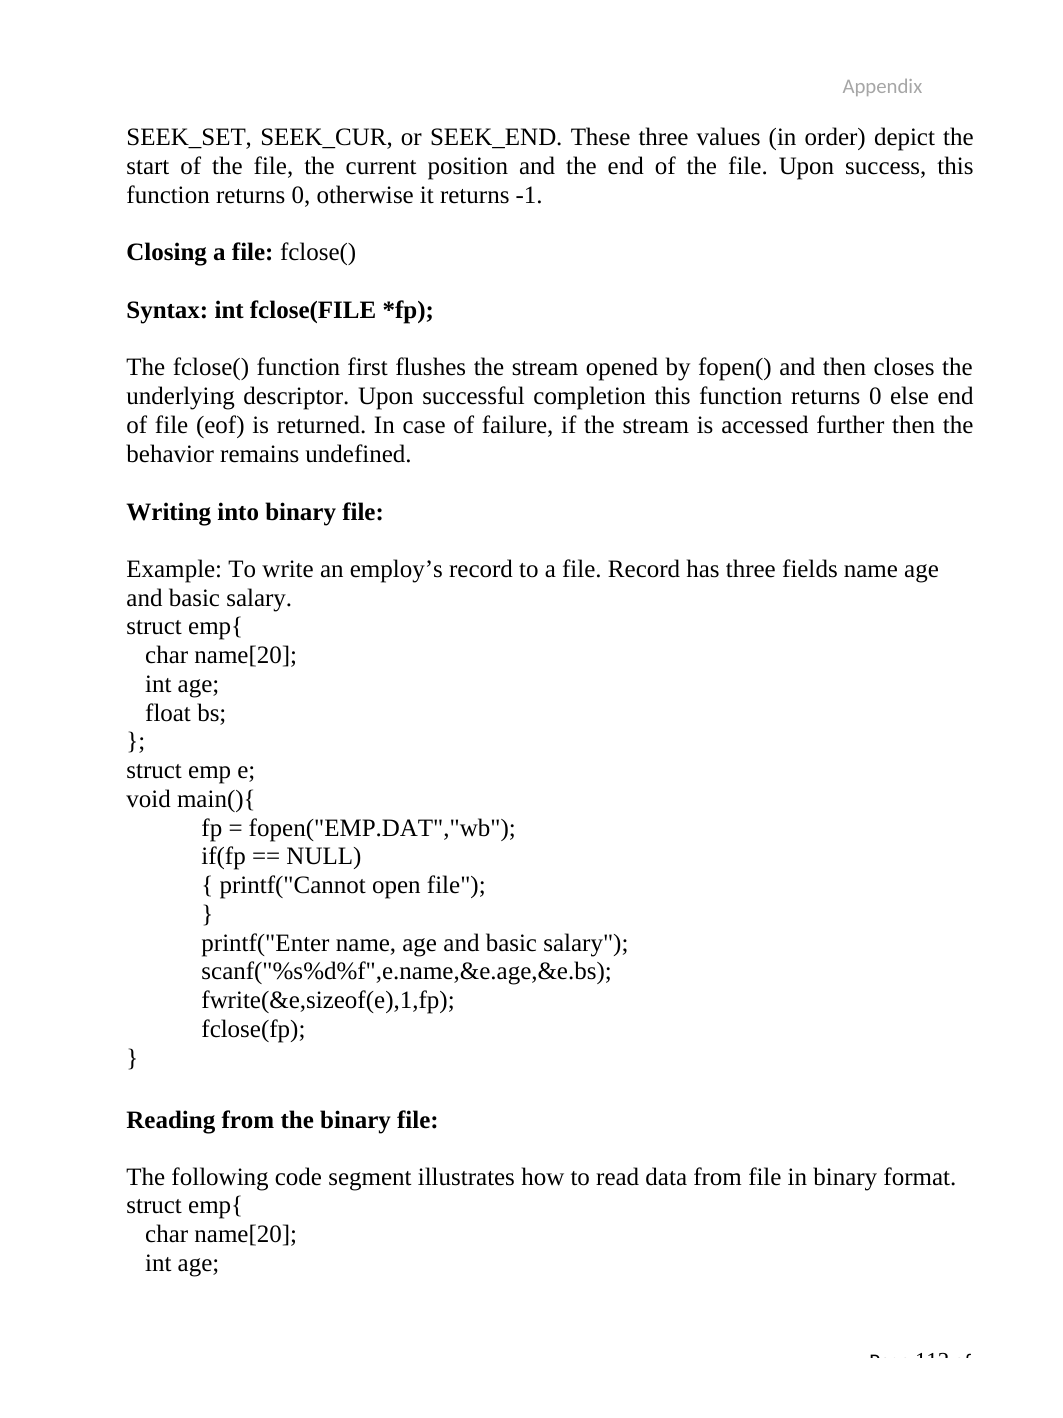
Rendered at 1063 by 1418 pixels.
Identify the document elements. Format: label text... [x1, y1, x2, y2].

text struct emp{ [126, 611, 1011, 640]
text }; [126, 726, 1011, 755]
text The following code segment illustrates how to read data from file in binary format. struct emp{ [126, 1162, 958, 1219]
text char name[20]; int age; [145, 640, 299, 698]
text float bs; [145, 698, 1011, 726]
text Closing a file: fclose() [126, 237, 1011, 266]
text } [126, 1043, 1011, 1071]
text } [201, 899, 1011, 928]
subtitle Syntax: int fclose(FILE *fp); [126, 295, 1011, 324]
text Example: To write an employ’s record to a file. Record has three fields name age and basic salary. [126, 554, 975, 611]
text The fclose() function first flushes the stream opened by fopen() and then closes the underlying descriptor. Upon successful completion this function returns 0 else end of file (eof) is returned. In case of failure, if the stream is accessed further then the behavior remains undefined. [126, 352, 974, 467]
text fwrite(&e,sizeof(e),1,fp); fclose(fp); [201, 985, 456, 1043]
subtitle Writing into binary file: [126, 497, 1011, 526]
text printf("Enter name, age and basic salary"); scanf("%s%d%f",e.name,&e.age,&e.bs); [201, 928, 630, 985]
text struct emp e; void main(){ [126, 755, 257, 813]
text SEEK_SET, SEEK_CUR, or SEEK_END. These three values (in order) depict the start of the file, the current position and the end of the file. Upon success, this function returns 0, otherwise it returns -1. [126, 122, 975, 209]
text Appendix [52, 73, 922, 98]
subtitle Reading from the binary file: [126, 1105, 1011, 1133]
text char name[20]; int age; [145, 1219, 299, 1277]
text fp = fopen("EMP.DAT","wb"); if(fp == NULL){ printf("Cannot open file"); [201, 813, 517, 899]
